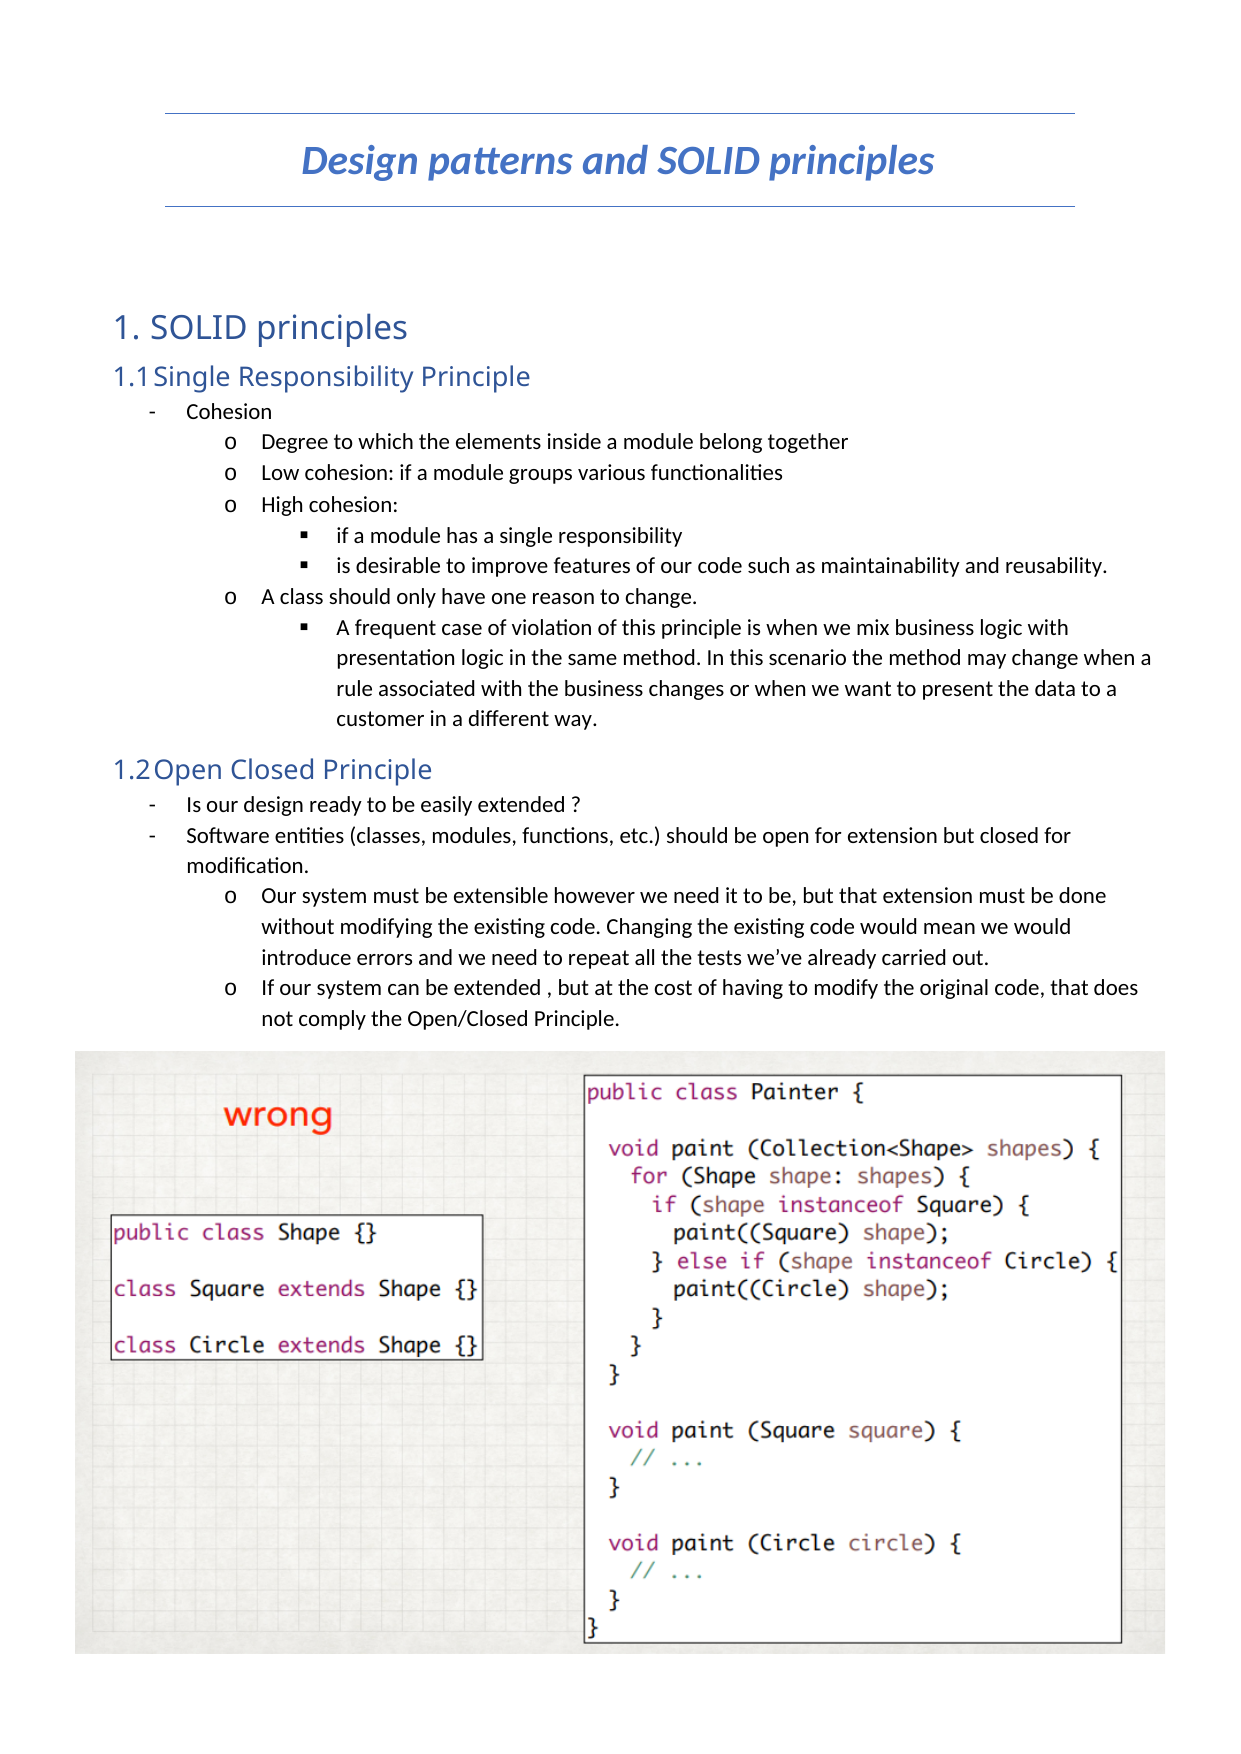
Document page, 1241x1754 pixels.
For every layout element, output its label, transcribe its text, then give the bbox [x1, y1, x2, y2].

list Our system must be extensible however we need it to be, but that extension must be done without modifying the existing code. Changing the existing code would mean we would introduce errors and we need to repeat all the tests we’ve already carried out. [224, 881, 1165, 971]
list Is our design ready to be easily extended ? [149, 791, 1165, 818]
list A class should only have one reason to change. [224, 582, 1165, 611]
list is desirable to improve features of our code such as maintainability and reusability. [299, 552, 1165, 579]
subtitle Open Closed Principle [112, 751, 1165, 788]
list Software entities (classes, modules, functions, etc.) should be open for extension but closed for modification. [149, 821, 1165, 879]
picture [75, 1051, 1166, 1654]
list Low cohesion: if a module groups various functionalities [224, 458, 1165, 488]
list A frequent case of violation of this principle is when we mix business logic with presentation logic in the same method. In this scenario the method may change when a rule associated with the business changes or when we want to present the data to a customer in a different way. [299, 613, 1165, 732]
list If our system can be extended , but at the cost of having to modify the original code, that does not comply the Open/Closed Principle. [224, 973, 1165, 1032]
list Degree to which the elements inside a module belong together [224, 427, 1165, 456]
text Design patterns and SOLID principles [165, 114, 1075, 206]
list Cohesion [149, 397, 1165, 425]
list High cohesion: [224, 490, 1165, 519]
list if a module has a single responsibility [299, 521, 1165, 549]
subtitle Single Responsibility Principle [112, 357, 1165, 394]
subtitle SOLID principles [112, 304, 1165, 349]
